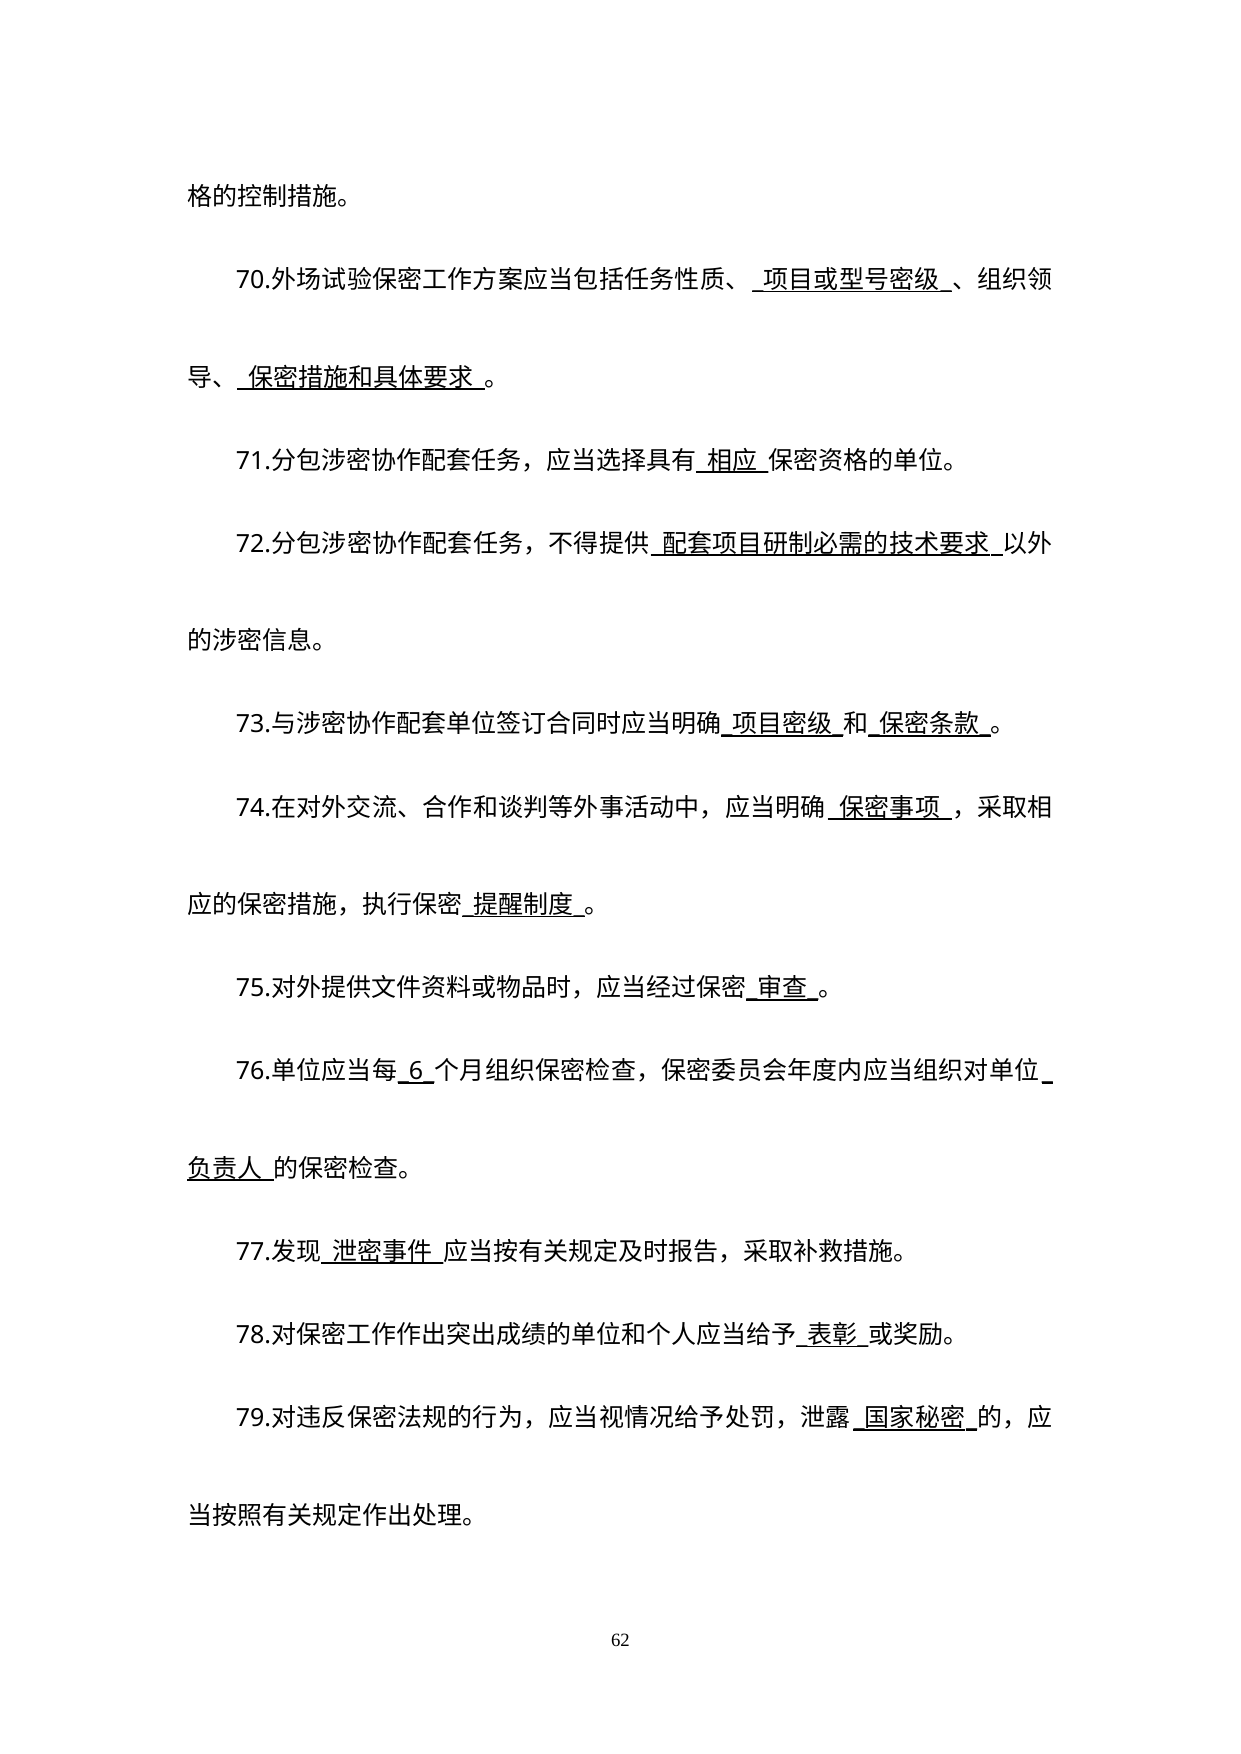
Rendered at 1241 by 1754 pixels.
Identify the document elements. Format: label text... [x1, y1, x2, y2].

text 75.对外提供文件资料或物品时，应当经过保密_审查_。 [187, 953, 1053, 1018]
text 76.单位应当每_6_个月组织保密检查，保密委员会年度内应当组织对单位_负责人_的保密检查。 [187, 1036, 1053, 1199]
text 79.对违反保密法规的行为，应当视情况给予处罚，泄露_国家秘密_的，应当按照有关规定作出处理。 [187, 1383, 1053, 1546]
text 78.对保密工作作出突出成绩的单位和个人应当给予_表彰_或奖励。 [187, 1300, 1053, 1365]
text 70.外场试验保密工作方案应当包括任务性质、_项目或型号密级_、组织领导、_保密措施和具体要求_。 [187, 245, 1053, 408]
text 77.发现_泄密事件_应当按有关规定及时报告，采取补救措施。 [187, 1217, 1053, 1282]
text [187, 162, 1053, 227]
text 73.与涉密协作配套单位签订合同时应当明确_项目密级_和_保密条款_。 [187, 689, 1053, 754]
text 74.在对外交流、合作和谈判等外事活动中，应当明确_保密事项_，采取相应的保密措施，执行保密_提醒制度_。 [187, 773, 1053, 935]
text 72.分包涉密协作配套任务，不得提供_配套项目研制必需的技术要求_以外的涉密信息。 [187, 509, 1053, 671]
text 71.分包涉密协作配套任务，应当选择具有_相应_保密资格的单位。 [187, 426, 1053, 491]
